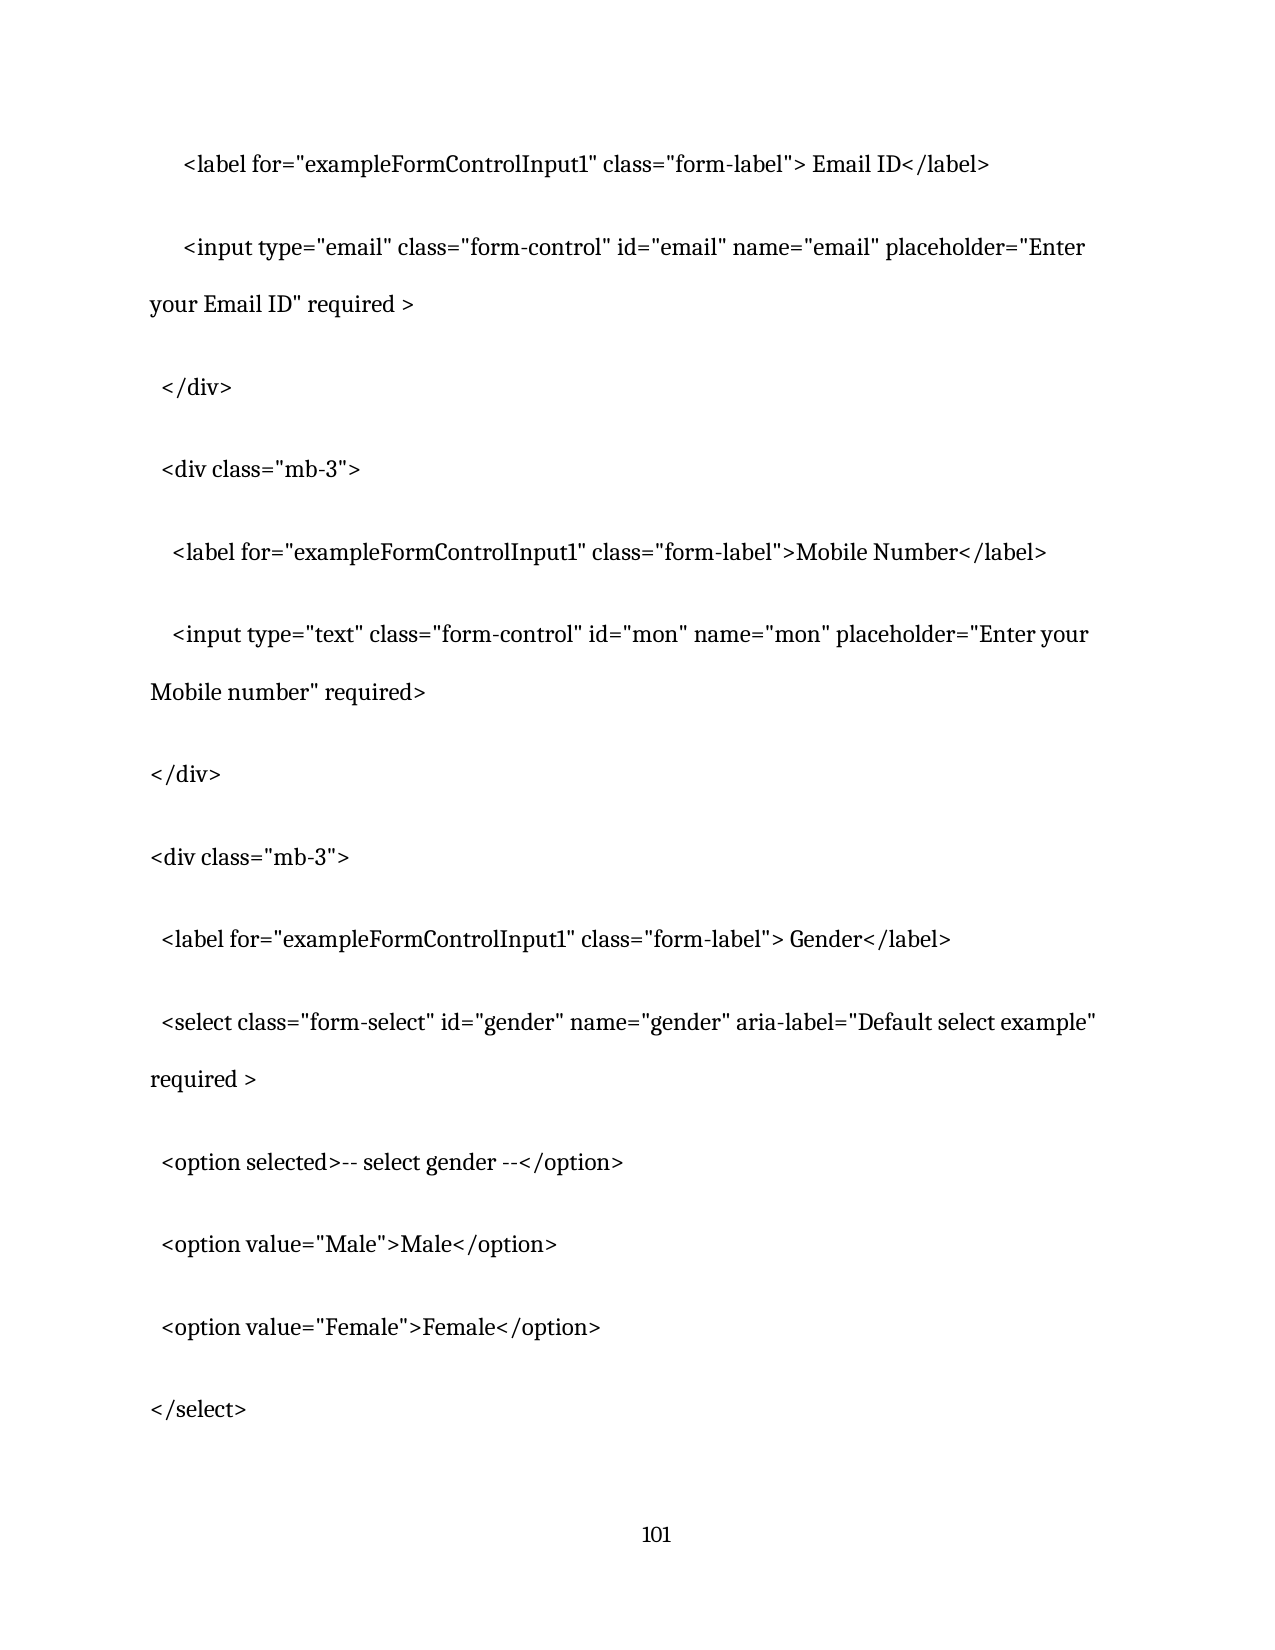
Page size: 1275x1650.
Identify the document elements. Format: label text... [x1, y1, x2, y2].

text <option value="Male">Male</option> [150, 1230, 1125, 1259]
text <label for="exampleFormControlInput1" class="form-label"> Gender</label> [150, 925, 1125, 954]
text <label for="exampleFormControlInput1" class="form-label"> Email ID</label> [150, 150, 1125, 179]
text </div> [150, 372, 1125, 401]
text </div> [150, 760, 1125, 789]
text <div class="mb-3"> [150, 455, 1125, 484]
text <label for="exampleFormControlInput1" class="form-label">Mobile Number</label> [150, 537, 1125, 566]
text <input type="text" class="form-control" id="mon" name="mon" placeholder="Enter your Mobile number" required> [150, 620, 1125, 706]
text <input type="email" class="form-control" id="email" name="email" placeholder="Enter your Email ID" required > [150, 232, 1125, 319]
text <div class="mb-3"> [150, 842, 1125, 871]
text </select> [150, 1395, 1125, 1424]
text <option selected>-- select gender --</option> [150, 1147, 1125, 1176]
text <option value="Female">Female</option> [150, 1312, 1125, 1341]
text <select class="form-select" id="gender" name="gender" aria-label="Default select example" required > [150, 1007, 1125, 1094]
